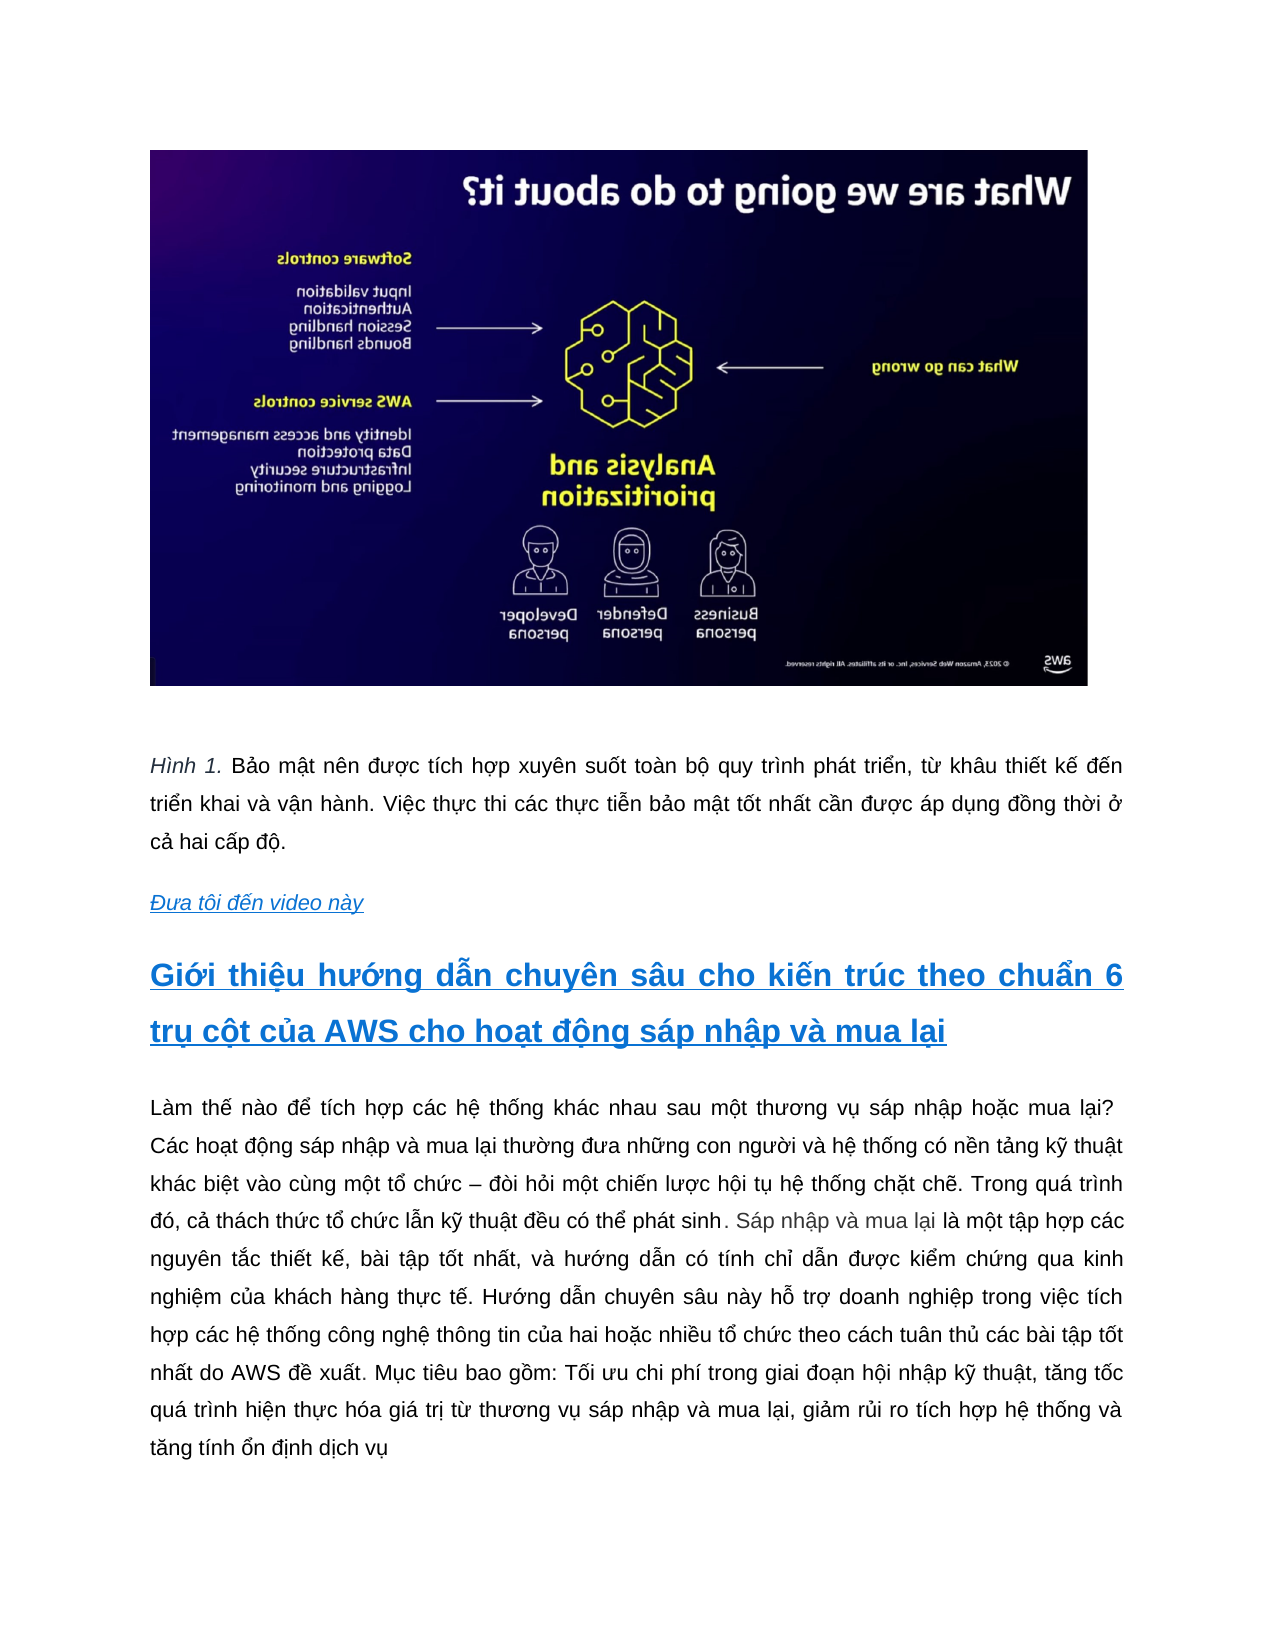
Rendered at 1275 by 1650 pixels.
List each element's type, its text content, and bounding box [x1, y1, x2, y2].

picture [150, 150, 1088, 686]
text Hình 1. Bảo mật nên được tích hợp xuyên suốt toàn bộ quy trình phát triển, từ khâu thiết kế đến triển khai và vận hành. Việc thực thi các thực tiễn bảo mật tốt nhất cần được áp dụng đồng thời ở cả hai cấp độ. [150, 753, 1125, 854]
text Giới thiệu hướng dẫn chuyên sâu cho kiến trúc theo chuẩn 6 trụ cột của AWS cho hoạt động sáp nhập và mua lại [150, 956, 1125, 1049]
text Làm thế nào để tích hợp các hệ thống khác nhau sau một thương vụ sáp nhập hoặc mua lại? Các hoạt động sáp nhập và mua lại thường đưa những con người và hệ thống có nền tảng kỹ thuật khác biệt vào cùng một tổ chức – đòi hỏi một chiến lược hội tụ hệ thống chặt chẽ. Trong quá trình đó, cả thách thức tổ chức lẫn kỹ thuật đều có thể phát sinh. Sáp nhập và mua lại là một tập hợp các nguyên tắc thiết kế, bài tập tốt nhất, và hướng dẫn có tính chỉ dẫn được kiểm chứng qua kinh nghiệm của khách hàng thực tế. Hướng dẫn chuyên sâu này hỗ trợ doanh nghiệp trong việc tích hợp các hệ thống công nghệ thông tin của hai hoặc nhiều tổ chức theo cách tuân thủ các bài tập tốt nhất do AWS đề xuất. Mục tiêu bao gồm: Tối ưu chi phí trong giai đoạn hội nhập kỹ thuật, tăng tốc quá trình hiện thực hóa giá trị từ thương vụ sáp nhập và mua lại, giảm rủi ro tích hợp hệ thống và tăng tính ổn định dịch vụ [150, 1095, 1125, 1460]
text Đưa tôi đến video này [150, 890, 1125, 915]
